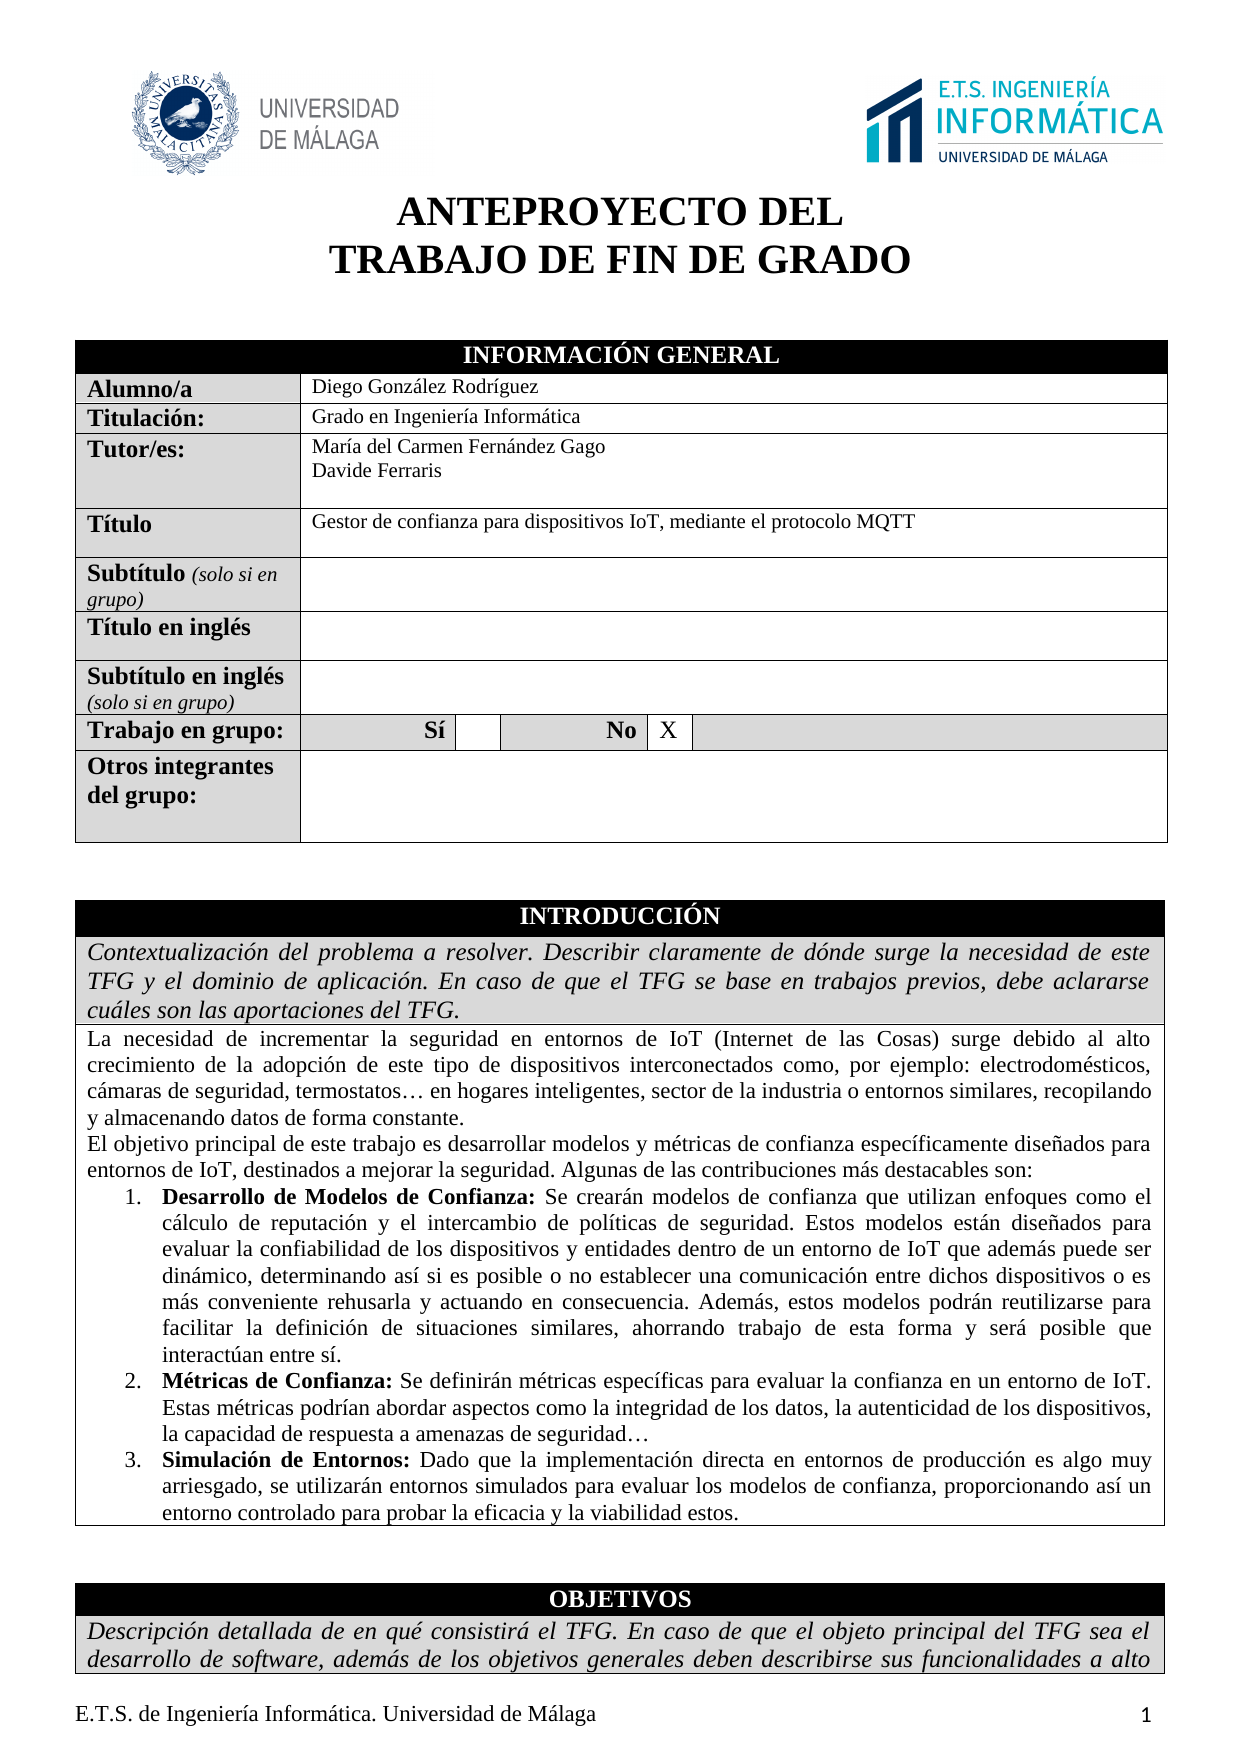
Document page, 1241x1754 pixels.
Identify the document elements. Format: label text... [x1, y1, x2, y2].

table_cell La necesidad de incrementar la seguridad en entornos de IoT (Internet de las Cosas) surge debido al alto crecimiento de la adopción de este tipo de dispositivos interconectados como, por ejemplo: electrodomésticos, cámaras de seguridad, termostatos… en hogares inteligentes, sector de la industria o entornos similares, recopilando y almacenando datos de forma constante. El objetivo principal de este trabajo es desarrollar modelos y métricas de confianza específicamente diseñados para entornos de IoT, destinados a mejorar la seguridad. Algunas de las contribuciones más destacables son: Desarrollo de Modelos de Confianza: Se crearán modelos de confianza que utilizan enfoques como el cálculo de reputación y el intercambio de políticas de seguridad. Estos modelos están diseñados para evaluar la confiabilidad de los dispositivos y entidades dentro de un entorno de IoT que además puede ser dinámico, determinando así si es posible o no establecer una comunicación entre dichos dispositivos o es más conveniente rehusarla y actuando en consecuencia. Además, estos modelos podrán reutilizarse para facilitar la definición de situaciones similares, ahorrando trabajo de esta forma y será posible que interactúan entre sí. Métricas de Confianza: Se definirán métricas específicas para evaluar la confianza en un entorno de IoT. Estas métricas podrían abordar aspectos como la integridad de los datos, la autenticidad de los dispositivos, la capacidad de respuesta a amenazas de seguridad… Simulación de Entornos: Dado que la implementación directa en entornos de producción es algo muy arriesgado, se utilizarán entornos simulados para evaluar los modelos de confianza, proporcionando así un entorno controlado para probar la eficacia y la viabilidad estos. [76, 1025, 1164, 1525]
table_cell Titulación: [76, 404, 300, 433]
table_cell Subtítulo (solo si en grupo) [76, 558, 300, 611]
table_cell Título [76, 509, 300, 557]
table_header INFORMACIÓN GENERAL [76, 341, 1167, 373]
text ANTEPROYECTO DEL [75, 186, 1165, 234]
table_cell X [648, 715, 692, 750]
table_cell [301, 612, 1167, 660]
table_cell Otros integrantes del grupo: [76, 751, 300, 842]
table_cell Tutor/es: [76, 434, 300, 508]
table_cell [301, 661, 1167, 714]
table_cell Título en inglés [76, 612, 300, 660]
table_cell Gestor de confianza para dispositivos IoT, mediante el protocolo MQTT [301, 509, 1167, 557]
table_header INTRODUCCIÓN [76, 901, 1164, 936]
table_cell Trabajo en grupo: [76, 715, 300, 750]
table_header OBJETIVOS [76, 1584, 1164, 1615]
table_cell [301, 558, 1167, 611]
picture [131, 70, 436, 176]
table_cell [693, 715, 1167, 750]
table_cell María del Carmen Fernández Gago Davide Ferraris [301, 434, 1167, 508]
table_cell Sí [301, 715, 455, 750]
table_cell Alumno/a [76, 374, 300, 402]
text TRABAJO DE FIN DE GRADO [75, 234, 1165, 282]
table_cell No [501, 715, 647, 750]
table_cell [456, 715, 500, 750]
table_cell Diego González Rodríguez [301, 374, 1167, 402]
table_cell [301, 751, 1167, 842]
picture [864, 75, 1167, 164]
table_cell Grado en Ingeniería Informática [301, 404, 1167, 433]
table_cell Contextualización del problema a resolver. Describir claramente de dónde surge la necesidad de este TFG y el dominio de aplicación. En caso de que el TFG se base en trabajos previos, debe aclararse cuáles son las aportaciones del TFG. [76, 937, 1164, 1023]
table_cell Subtítulo en inglés (solo si en grupo) [76, 661, 300, 714]
